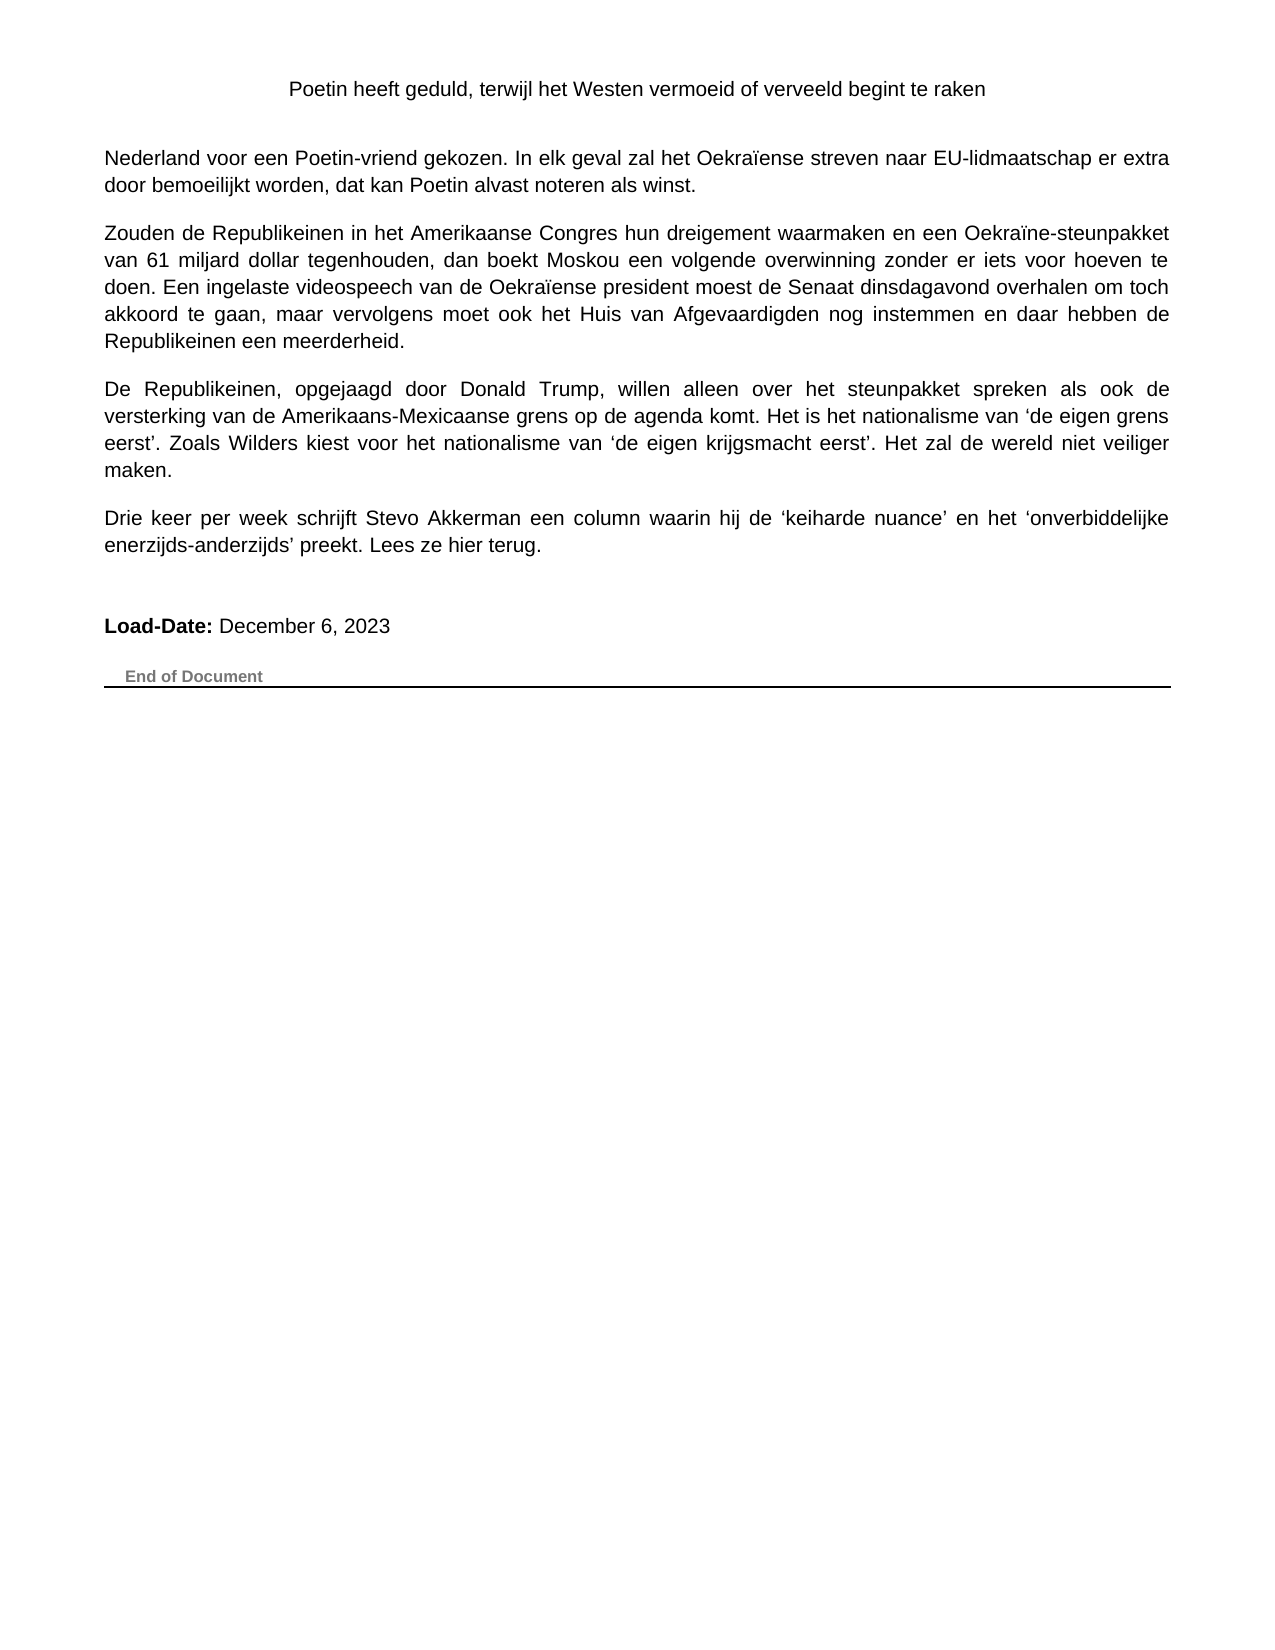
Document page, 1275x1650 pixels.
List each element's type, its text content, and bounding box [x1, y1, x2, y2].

text End of Document [125, 666, 1171, 686]
text Load-Date: December 6, 2023 [104, 582, 1171, 638]
text Zouden de Republikeinen in het Amerikaanse Congres hun dreigement waarmaken en een Oekraïne-steunpakket van 61 miljard dollar tegenhouden, dan boekt Moskou een volgende overwinning zonder er iets voor hoeven te doen. Een ingelaste videospeech van de Oekraïense president moest de Senaat dinsdagavond overhalen om toch akkoord te gaan, maar vervolgens moet ook het Huis van Afgevaardigden nog instemmen en daar hebben de Republikeinen een meerderheid. [104, 217, 1171, 353]
text De Republikeinen, opgejaagd door Donald Trump, willen alleen over het steunpakket spreken als ook de versterking van de Amerikaans-Mexicaanse grens op de agenda komt. Het is het nationalisme van ‘de eigen grens eerst’. Zoals Wilders kiest voor het nationalisme van ‘de eigen krijgsmacht eerst’. Het zal de wereld niet veiliger maken. [104, 373, 1171, 482]
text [104, 142, 1171, 196]
text Drie keer per week schrijft Stevo Akkerman een column waarin hij de ‘keiharde nuance’ en het ‘onverbiddelijke enerzijds-anderzijds’ preekt. Lees ze hier terug. [104, 503, 1171, 557]
